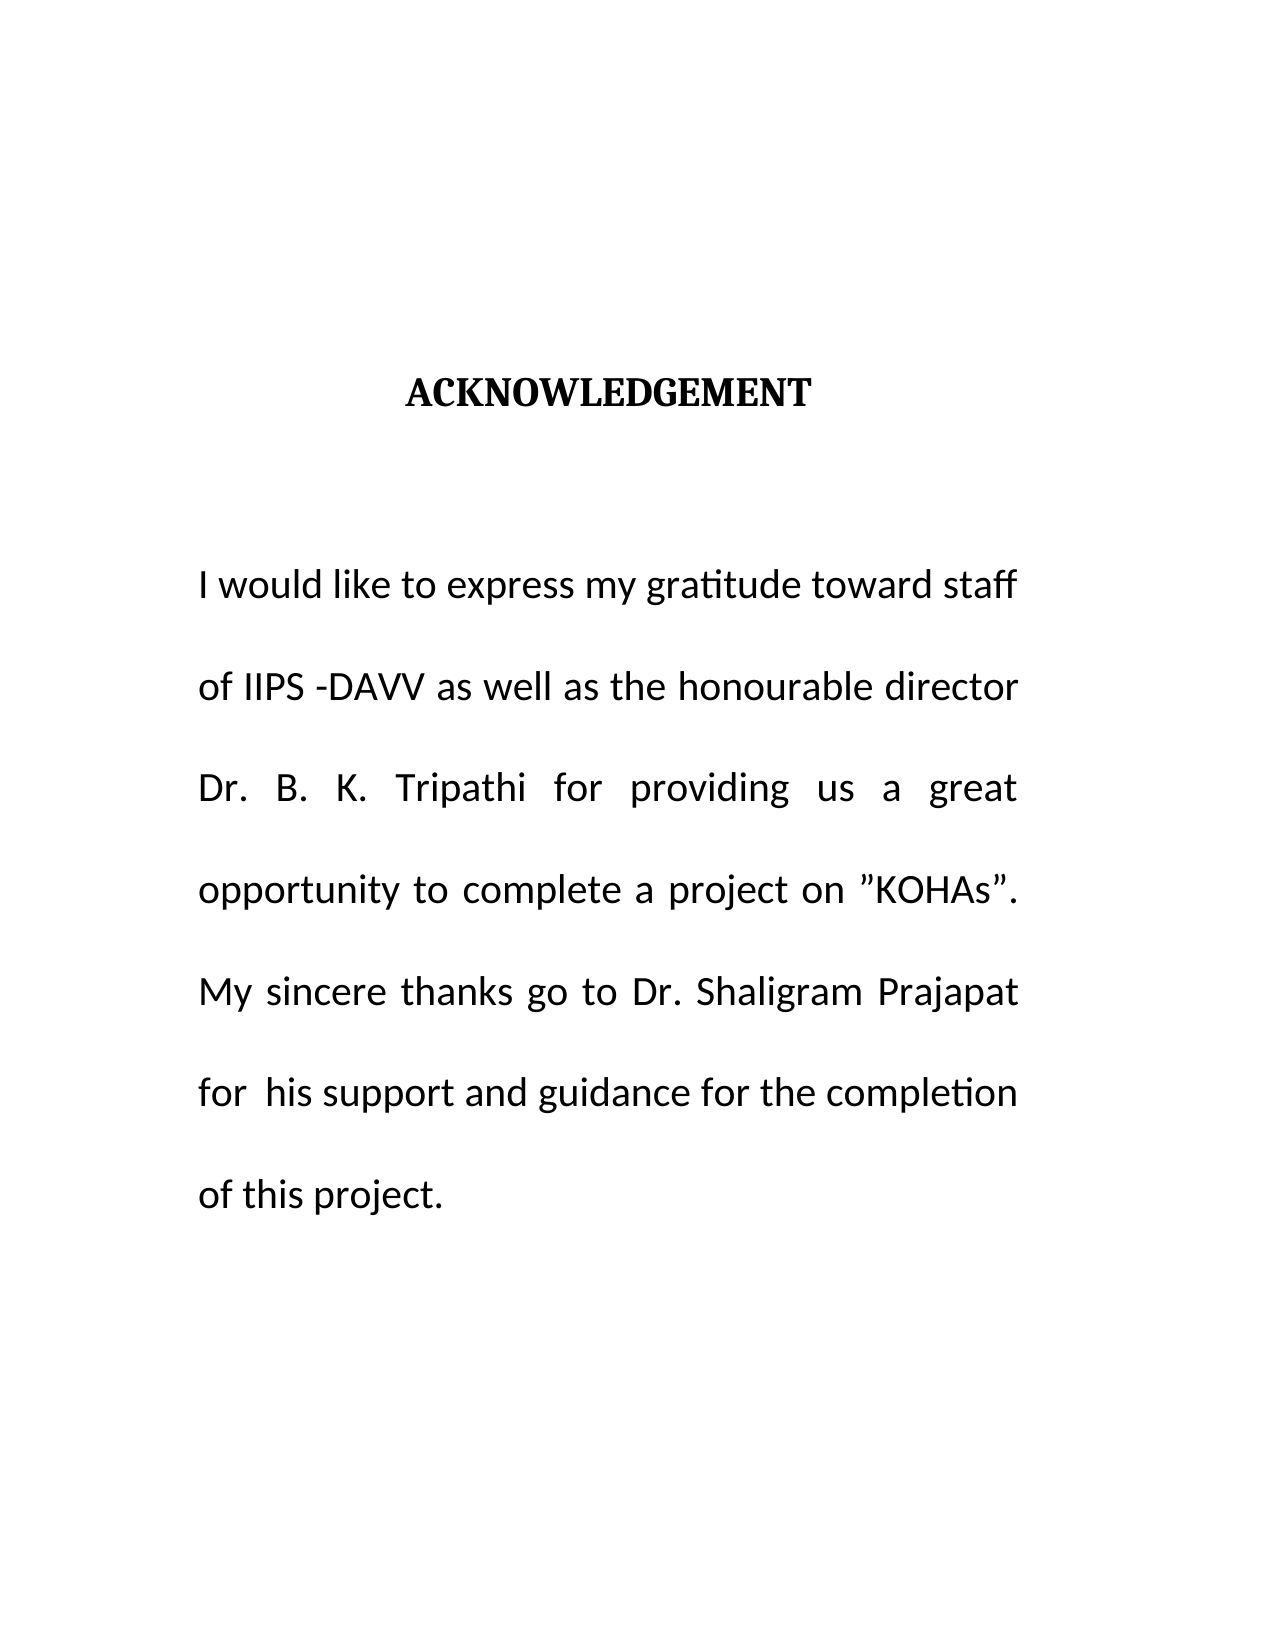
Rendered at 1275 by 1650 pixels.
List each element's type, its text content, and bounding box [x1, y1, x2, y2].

text I would like to express my gratitude toward staff of IIPS -DAVV as well as the honourable director Dr. B. K. Tripathi for providing us a great opportunity to complete a project on ”KOHAs”. My sincere thanks go to Dr. Shaligram Prajapat for his support and guidance for the completion of this project. [198, 558, 1019, 1219]
subtitle ACKNOWLEDGEMENT [150, 369, 1067, 417]
